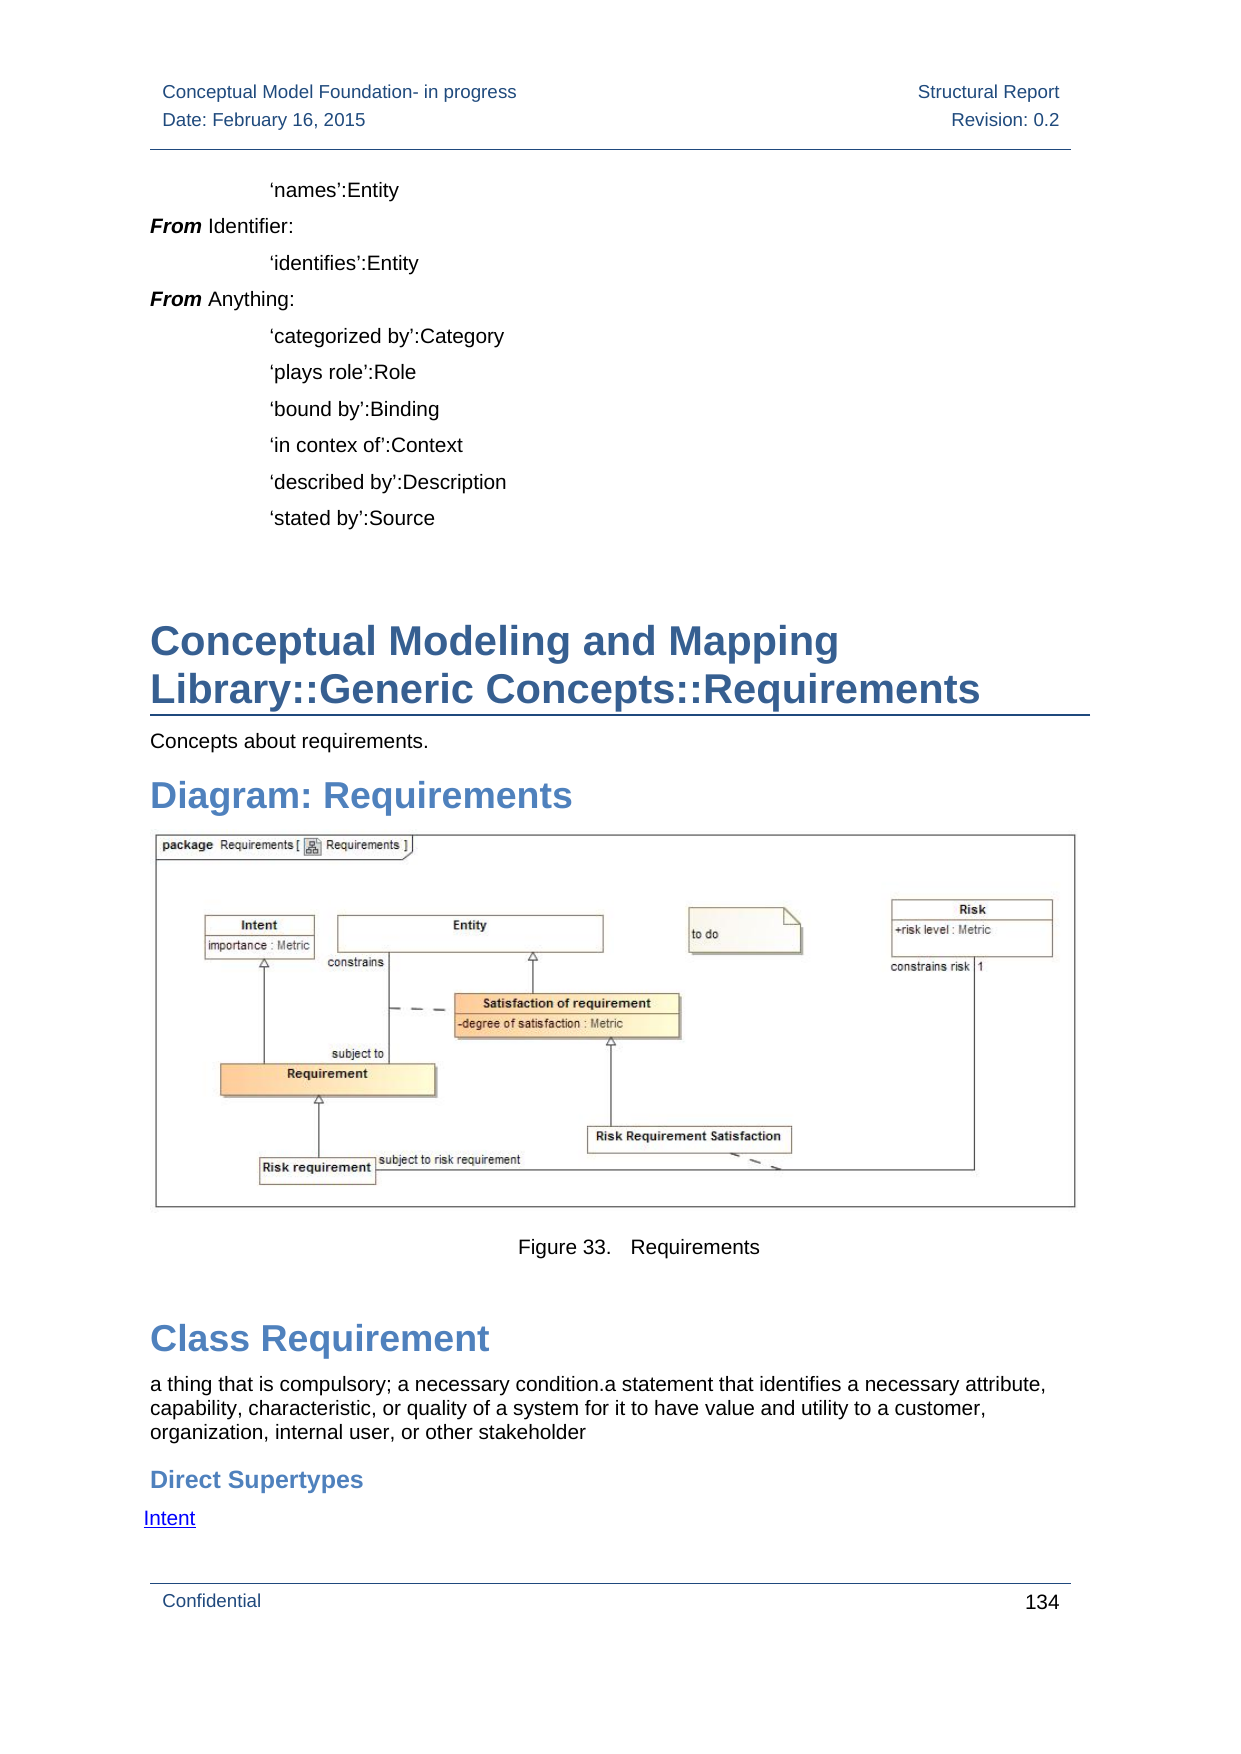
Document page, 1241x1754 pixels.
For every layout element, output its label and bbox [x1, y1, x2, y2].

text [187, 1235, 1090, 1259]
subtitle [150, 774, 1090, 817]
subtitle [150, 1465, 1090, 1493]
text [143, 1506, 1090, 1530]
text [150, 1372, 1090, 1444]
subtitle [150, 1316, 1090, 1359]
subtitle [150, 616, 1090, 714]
picture [150, 829, 1091, 1223]
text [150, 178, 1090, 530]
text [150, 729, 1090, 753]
